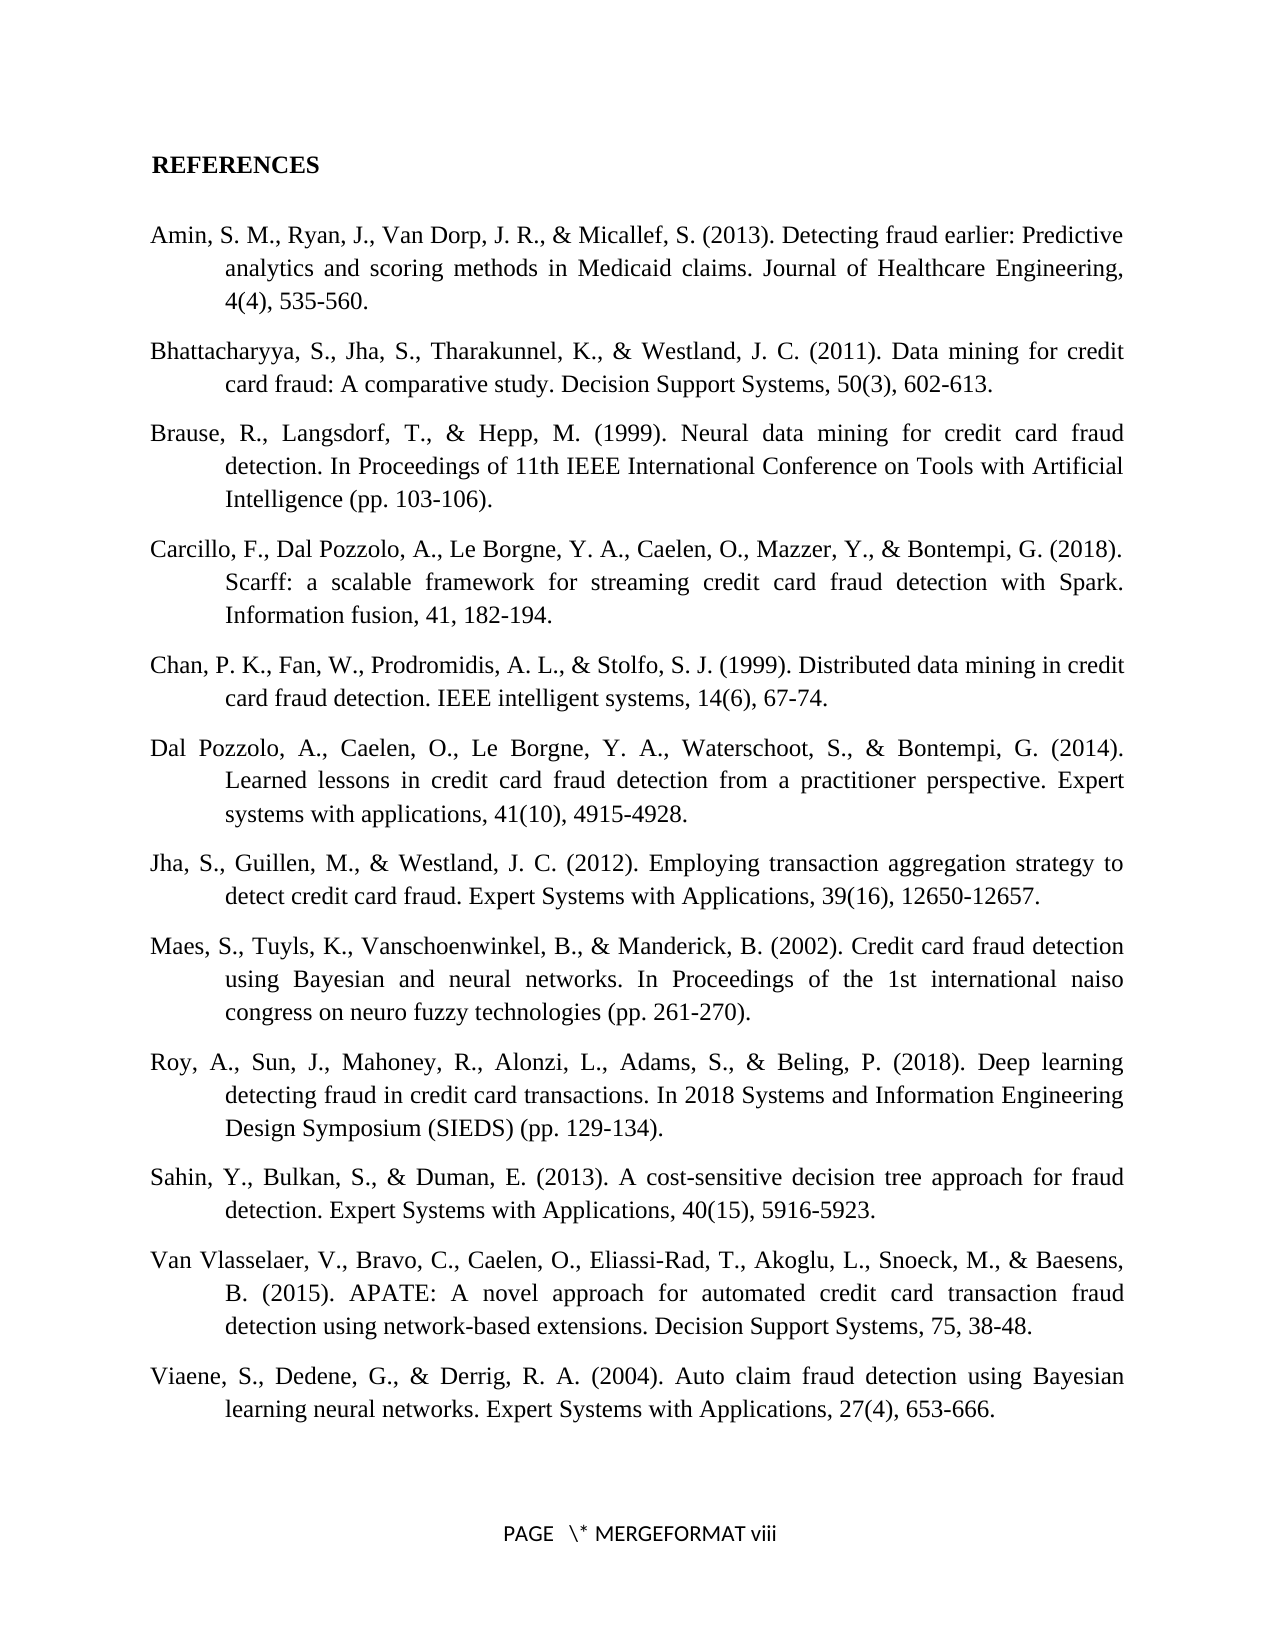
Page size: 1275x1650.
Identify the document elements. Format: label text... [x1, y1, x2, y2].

text Chan, P. K., Fan, W., Prodromidis, A. L., & Stolfo, S. J. (1999). Distributed data mining in credit card fraud detection. IEEE intelligent systems, 14(6), 67-74. [150, 650, 1125, 712]
text Van Vlasselaer, V., Bravo, C., Caelen, O., Eliassi-Rad, T., Akoglu, L., Snoeck, M., & Baesens, B. (2015). APATE: A novel approach for automated credit card transaction fraud detection using network-based extensions. Decision Support Systems, 75, 38-48. [150, 1245, 1125, 1340]
text Dal Pozzolo, A., Caelen, O., Le Borgne, Y. A., Waterschoot, S., & Bontempi, G. (2014). Learned lessons in credit card fraud detection from a practitioner perspective. Expert systems with applications, 41(10), 4915-4928. [150, 733, 1125, 827]
text Sahin, Y., Bulkan, S., & Duman, E. (2013). A cost-sensitive decision tree approach for fraud detection. Expert Systems with Applications, 40(15), 5916-5923. [150, 1162, 1125, 1224]
text Amin, S. M., Ryan, J., Van Dorp, J. R., & Micallef, S. (2013). Detecting fraud earlier: Predictive analytics and scoring methods in Medicaid claims. Journal of Healthcare Engineering, 4(4), 535-560. [150, 220, 1125, 315]
subtitle REFERENCES [152, 150, 1125, 179]
text Jha, S., Guillen, M., & Westland, J. C. (2012). Employing transaction aggregation strategy to detect credit card fraud. Expert Systems with Applications, 39(16), 12650-12657. [150, 848, 1125, 910]
text Viaene, S., Dedene, G., & Derrig, R. A. (2004). Auto claim fraud detection using Bayesian learning neural networks. Expert Systems with Applications, 27(4), 653-666. [150, 1361, 1125, 1423]
text Brause, R., Langsdorf, T., & Hepp, M. (1999). Neural data mining for credit card fraud detection. In Proceedings of 11th IEEE International Conference on Tools with Artificial Intelligence (pp. 103-106). [150, 418, 1125, 513]
text Roy, A., Sun, J., Mahoney, R., Alonzi, L., Adams, S., & Beling, P. (2018). Deep learning detecting fraud in credit card transactions. In 2018 Systems and Information Engineering Design Symposium (SIEDS) (pp. 129-134). [150, 1047, 1125, 1142]
text Carcillo, F., Dal Pozzolo, A., Le Borgne, Y. A., Caelen, O., Mazzer, Y., & Bontempi, G. (2018). Scarff: a scalable framework for streaming credit card fraud detection with Spark. Information fusion, 41, 182-194. [150, 534, 1125, 629]
text Bhattacharyya, S., Jha, S., Tharakunnel, K., & Westland, J. C. (2011). Data mining for credit card fraud: A comparative study. Decision Support Systems, 50(3), 602-613. [150, 336, 1125, 397]
text Maes, S., Tuyls, K., Vanschoenwinkel, B., & Manderick, B. (2002). Credit card fraud detection using Bayesian and neural networks. In Proceedings of the 1st international naiso congress on neuro fuzzy technologies (pp. 261-270). [150, 931, 1125, 1026]
